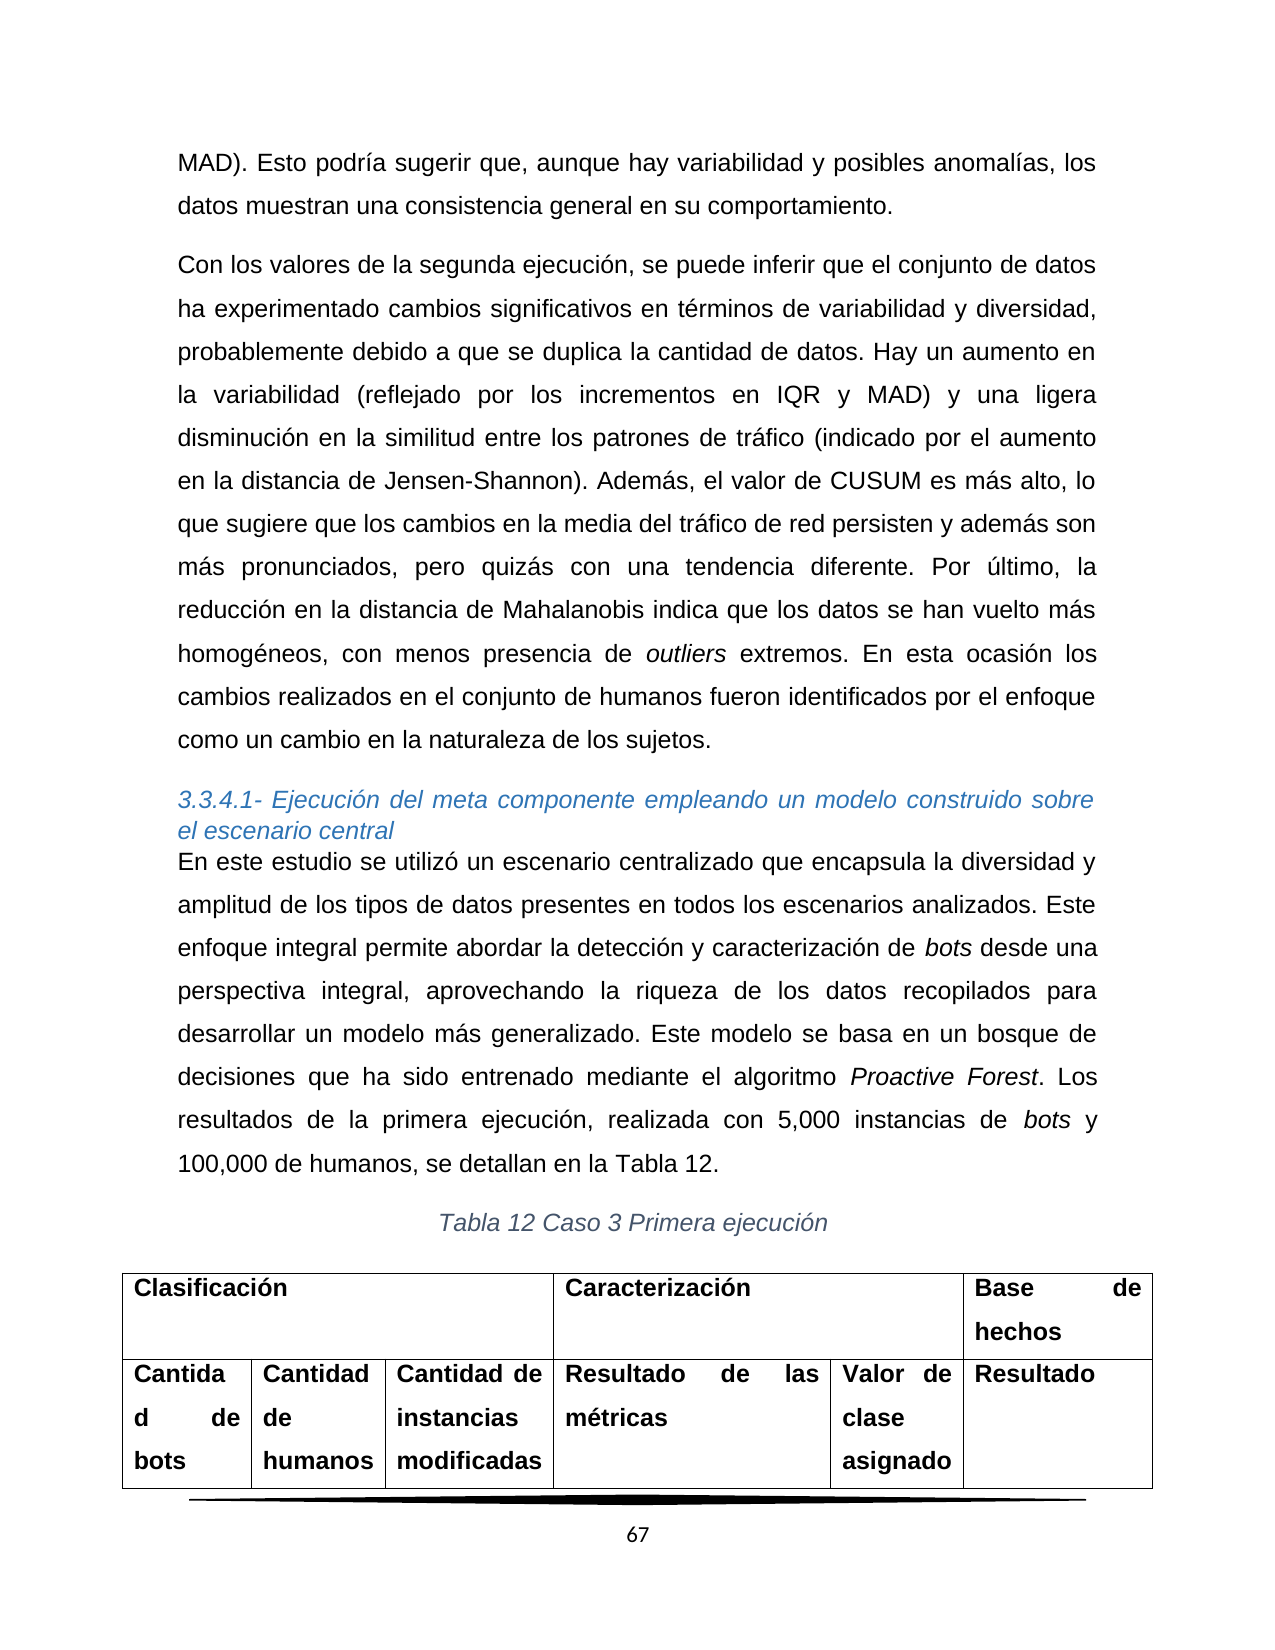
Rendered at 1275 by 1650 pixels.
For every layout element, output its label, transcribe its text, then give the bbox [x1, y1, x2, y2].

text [177, 148, 1098, 219]
table_cell Cantidad de bots [123, 1360, 251, 1488]
text En este estudio se utilizó un escenario centralizado que encapsula la diversidad y amplitud de los tipos de datos presentes en todos los escenarios analizados. Este enfoque integral permite abordar la detección y caracterización de bots desde una perspectiva integral, aprovechando la riqueza de los datos recopilados para desarrollar un modelo más generalizado. Este modelo se basa en un bosque de decisiones que ha sido entrenado mediante el algoritmo Proactive Forest. Los resultados de la primera ejecución, realizada con 5,000 instancias de bots y 100,000 de humanos, se detallan en la tabla 12. [177, 847, 1098, 1177]
table_cell Cantidad de instancias modificadas [386, 1360, 553, 1488]
table_header Clasificación [123, 1274, 553, 1358]
table_cell Cantidad de humanos [252, 1360, 385, 1488]
table_cell Resultado de las métricas [554, 1360, 830, 1488]
subtitle 3.3.4.1- Ejecución del meta componente empleando un modelo construido sobre el escenario central [177, 785, 1098, 844]
table_header Caracterización [554, 1274, 963, 1358]
text Con los valores de la segunda ejecución, se puede inferir que el conjunto de datos ha experimentado cambios significativos en términos de variabilidad y diversidad, probablemente debido a que se duplica la cantidad de datos. Hay un aumento en la variabilidad (reflejado por los incrementos en IQR y MAD) y una ligera disminución en la similitud entre los patrones de tráfico (indicado por el aumento en la distancia de Jensen-Shannon). Además, el valor de CUSUM es más alto, lo que sugiere que los cambios en la media del tráfico de red persisten y además son más pronunciados, pero quizás con una tendencia diferente. Por último, la reducción en la distancia de Mahalanobis indica que los datos se han vuelto más homogéneos, con menos presencia de outliers extremos. En esta ocasión los cambios realizados en el conjunto de humanos fueron identificados por el enfoque como un cambio en la naturaleza de los sujetos. [177, 251, 1098, 754]
table_cell Valor de clase asignado [831, 1360, 963, 1488]
text Tabla 12 Caso 3 Primera ejecución [177, 1208, 1091, 1237]
table_cell Resultado [964, 1360, 1152, 1488]
table_header Base de hechos [964, 1274, 1152, 1358]
